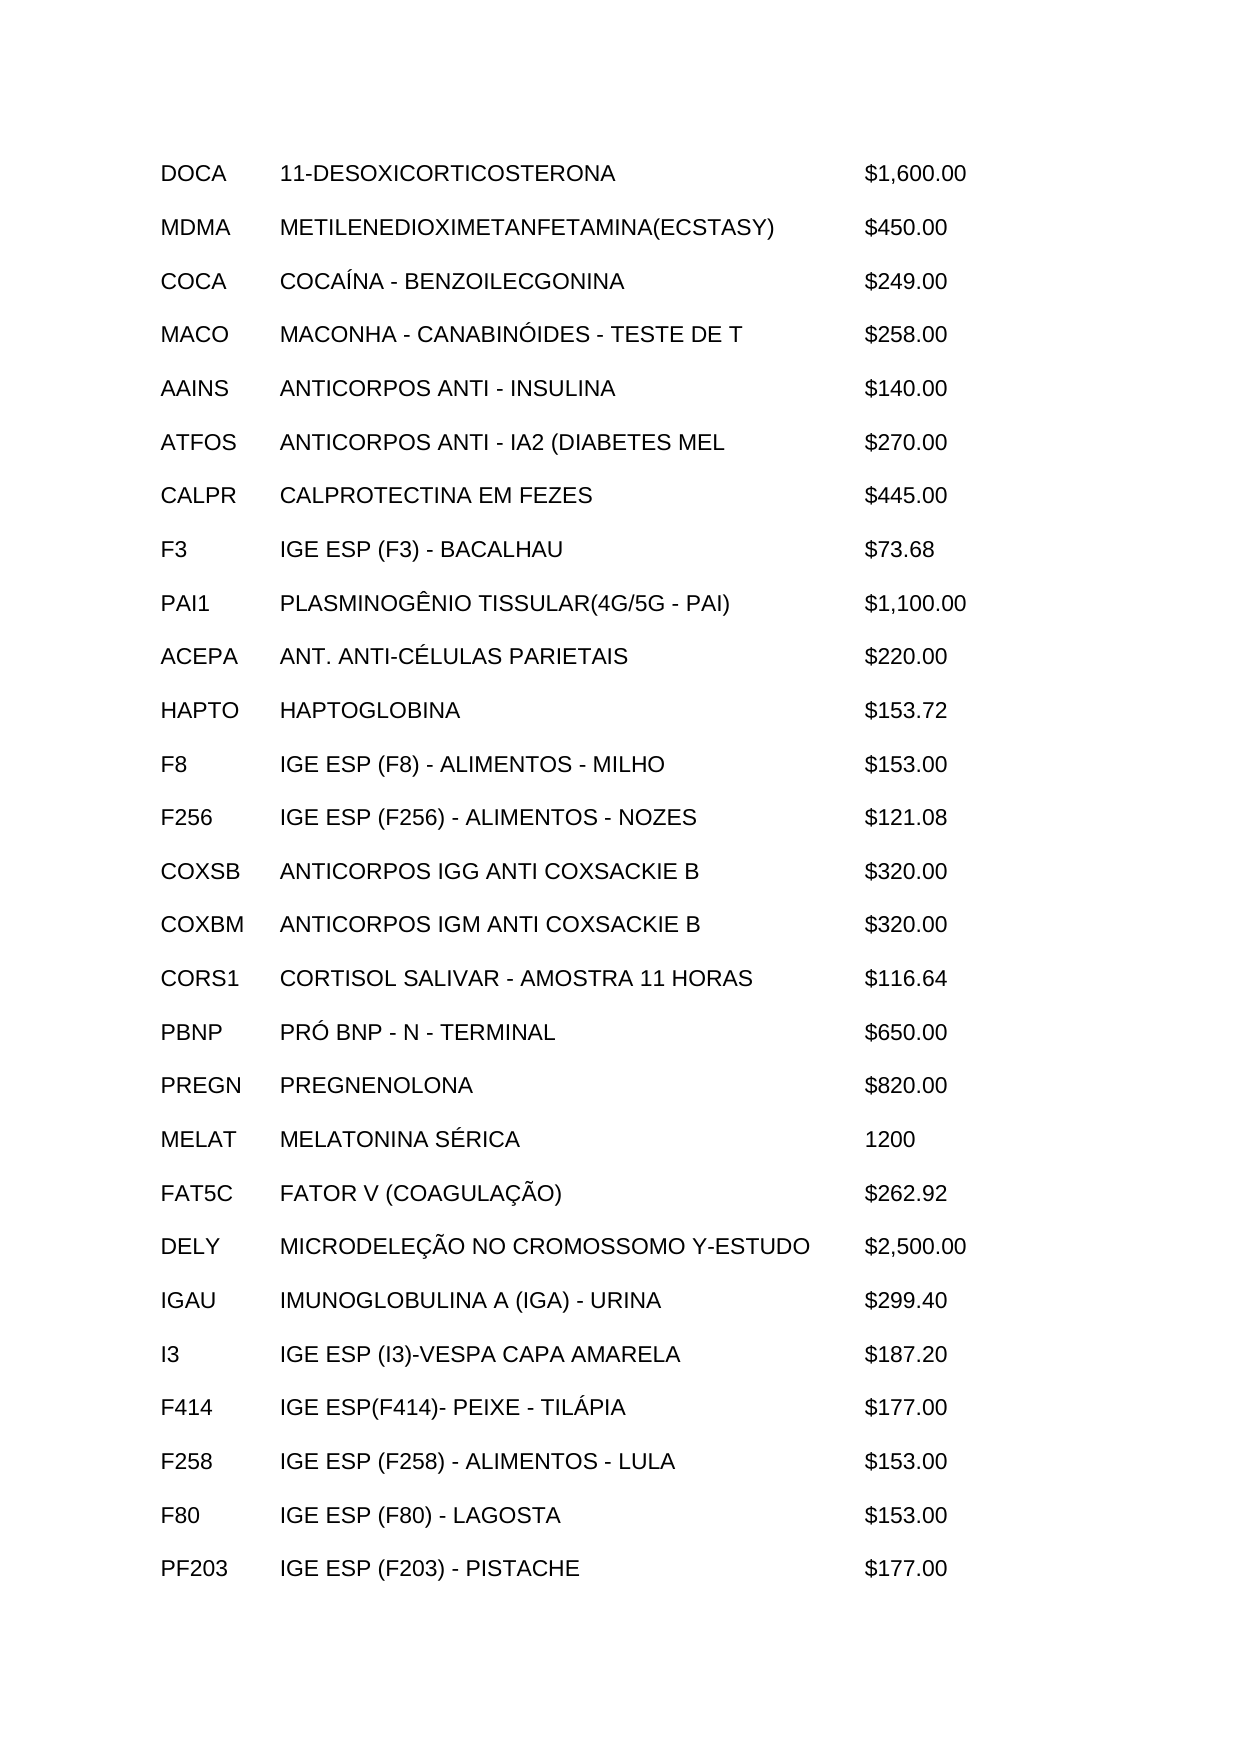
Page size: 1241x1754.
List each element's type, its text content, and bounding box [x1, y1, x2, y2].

table_cell F256 [150, 794, 269, 847]
table_cell IGE ESP(F414)- PEIXE - TILÁPIA [269, 1384, 854, 1437]
table_cell IGE ESP (F80) - LAGOSTA [269, 1491, 854, 1545]
table_cell ANTICORPOS ANTI - INSULINA [269, 365, 854, 418]
table_cell $177.00 [854, 1545, 1044, 1598]
table_cell FATOR V (COAGULAÇÃO) [269, 1169, 854, 1223]
table_cell CALPR [150, 472, 269, 526]
table_cell $153.00 [854, 1438, 1044, 1491]
table_cell $153.72 [854, 686, 1044, 740]
table_cell F8 [150, 740, 269, 794]
table_cell $116.64 [854, 955, 1044, 1008]
table_cell F3 [150, 526, 269, 579]
table_cell $249.00 [854, 257, 1044, 311]
table_cell PLASMINOGÊNIO TISSULAR(4G/5G - PAI) [269, 579, 854, 633]
table_cell PREGNENOLONA [269, 1062, 854, 1116]
table_cell METILENEDIOXIMETANFETAMINA(ECSTASY) [269, 204, 854, 257]
table_cell $1,600.00 [854, 150, 1044, 204]
table_cell DELY [150, 1223, 269, 1277]
table_cell ANTICORPOS ANTI - IA2 (DIABETES MEL [269, 418, 854, 472]
table_cell DOCA [150, 150, 269, 204]
table_cell MELATONINA SÉRICA [269, 1116, 854, 1169]
table_cell $445.00 [854, 472, 1044, 526]
table_cell F258 [150, 1438, 269, 1491]
table_cell $820.00 [854, 1062, 1044, 1116]
table_cell $262.92 [854, 1169, 1044, 1223]
table_cell $1,100.00 [854, 579, 1044, 633]
table_cell IGE ESP (F3) - BACALHAU [269, 526, 854, 579]
table_cell PAI1 [150, 579, 269, 633]
table_cell MACONHA - CANABINÓIDES - TESTE DE T [269, 311, 854, 364]
table_cell ANT. ANTI-CÉLULAS PARIETAIS [269, 633, 854, 686]
table_cell $2,500.00 [854, 1223, 1044, 1277]
table_cell IGE ESP (F256) - ALIMENTOS - NOZES [269, 794, 854, 847]
table_cell IGE ESP (I3)-VESPA CAPA AMARELA [269, 1330, 854, 1384]
table_cell F80 [150, 1491, 269, 1545]
table_cell IMUNOGLOBULINA A (IGA) - URINA [269, 1277, 854, 1330]
table_cell CORTISOL SALIVAR - AMOSTRA 11 HORAS [269, 955, 854, 1008]
table_cell COCAÍNA - BENZOILECGONINA [269, 257, 854, 311]
table_cell $320.00 [854, 848, 1044, 901]
table_cell 1200 [854, 1116, 1044, 1169]
table_cell $320.00 [854, 901, 1044, 955]
table_cell HAPTOGLOBINA [269, 686, 854, 740]
table_cell AAINS [150, 365, 269, 418]
table_cell HAPTO [150, 686, 269, 740]
table_cell $258.00 [854, 311, 1044, 364]
table_cell $270.00 [854, 418, 1044, 472]
table_cell IGE ESP (F203) - PISTACHE [269, 1545, 854, 1598]
table_cell $220.00 [854, 633, 1044, 686]
table_cell IGE ESP (F258) - ALIMENTOS - LULA [269, 1438, 854, 1491]
table_cell CORS1 [150, 955, 269, 1008]
table_cell $299.40 [854, 1277, 1044, 1330]
table_cell ANTICORPOS IGM ANTI COXSACKIE B [269, 901, 854, 955]
table_cell $187.20 [854, 1330, 1044, 1384]
table_cell $140.00 [854, 365, 1044, 418]
table_cell $450.00 [854, 204, 1044, 257]
table_cell $650.00 [854, 1008, 1044, 1062]
table_cell $121.08 [854, 794, 1044, 847]
table_cell COXBM [150, 901, 269, 955]
table_cell MICRODELEÇÃO NO CROMOSSOMO Y-ESTUDO [269, 1223, 854, 1277]
table_cell F414 [150, 1384, 269, 1437]
table_cell MELAT [150, 1116, 269, 1169]
table_cell PF203 [150, 1545, 269, 1598]
table_cell $153.00 [854, 740, 1044, 794]
table_cell ACEPA [150, 633, 269, 686]
table_cell I3 [150, 1330, 269, 1384]
table_cell 11-DESOXICORTICOSTERONA [269, 150, 854, 204]
table_cell COCA [150, 257, 269, 311]
table_cell $177.00 [854, 1384, 1044, 1437]
table_cell $153.00 [854, 1491, 1044, 1545]
table_cell PBNP [150, 1008, 269, 1062]
table_cell IGE ESP (F8) - ALIMENTOS - MILHO [269, 740, 854, 794]
table_cell MDMA [150, 204, 269, 257]
table_cell PREGN [150, 1062, 269, 1116]
table_cell FAT5C [150, 1169, 269, 1223]
table_cell $73.68 [854, 526, 1044, 579]
table_cell ATFOS [150, 418, 269, 472]
table_cell PRÓ BNP - N - TERMINAL [269, 1008, 854, 1062]
table_cell ANTICORPOS IGG ANTI COXSACKIE B [269, 848, 854, 901]
table_cell MACO [150, 311, 269, 364]
table_cell IGAU [150, 1277, 269, 1330]
table_cell CALPROTECTINA EM FEZES [269, 472, 854, 526]
table_cell COXSB [150, 848, 269, 901]
